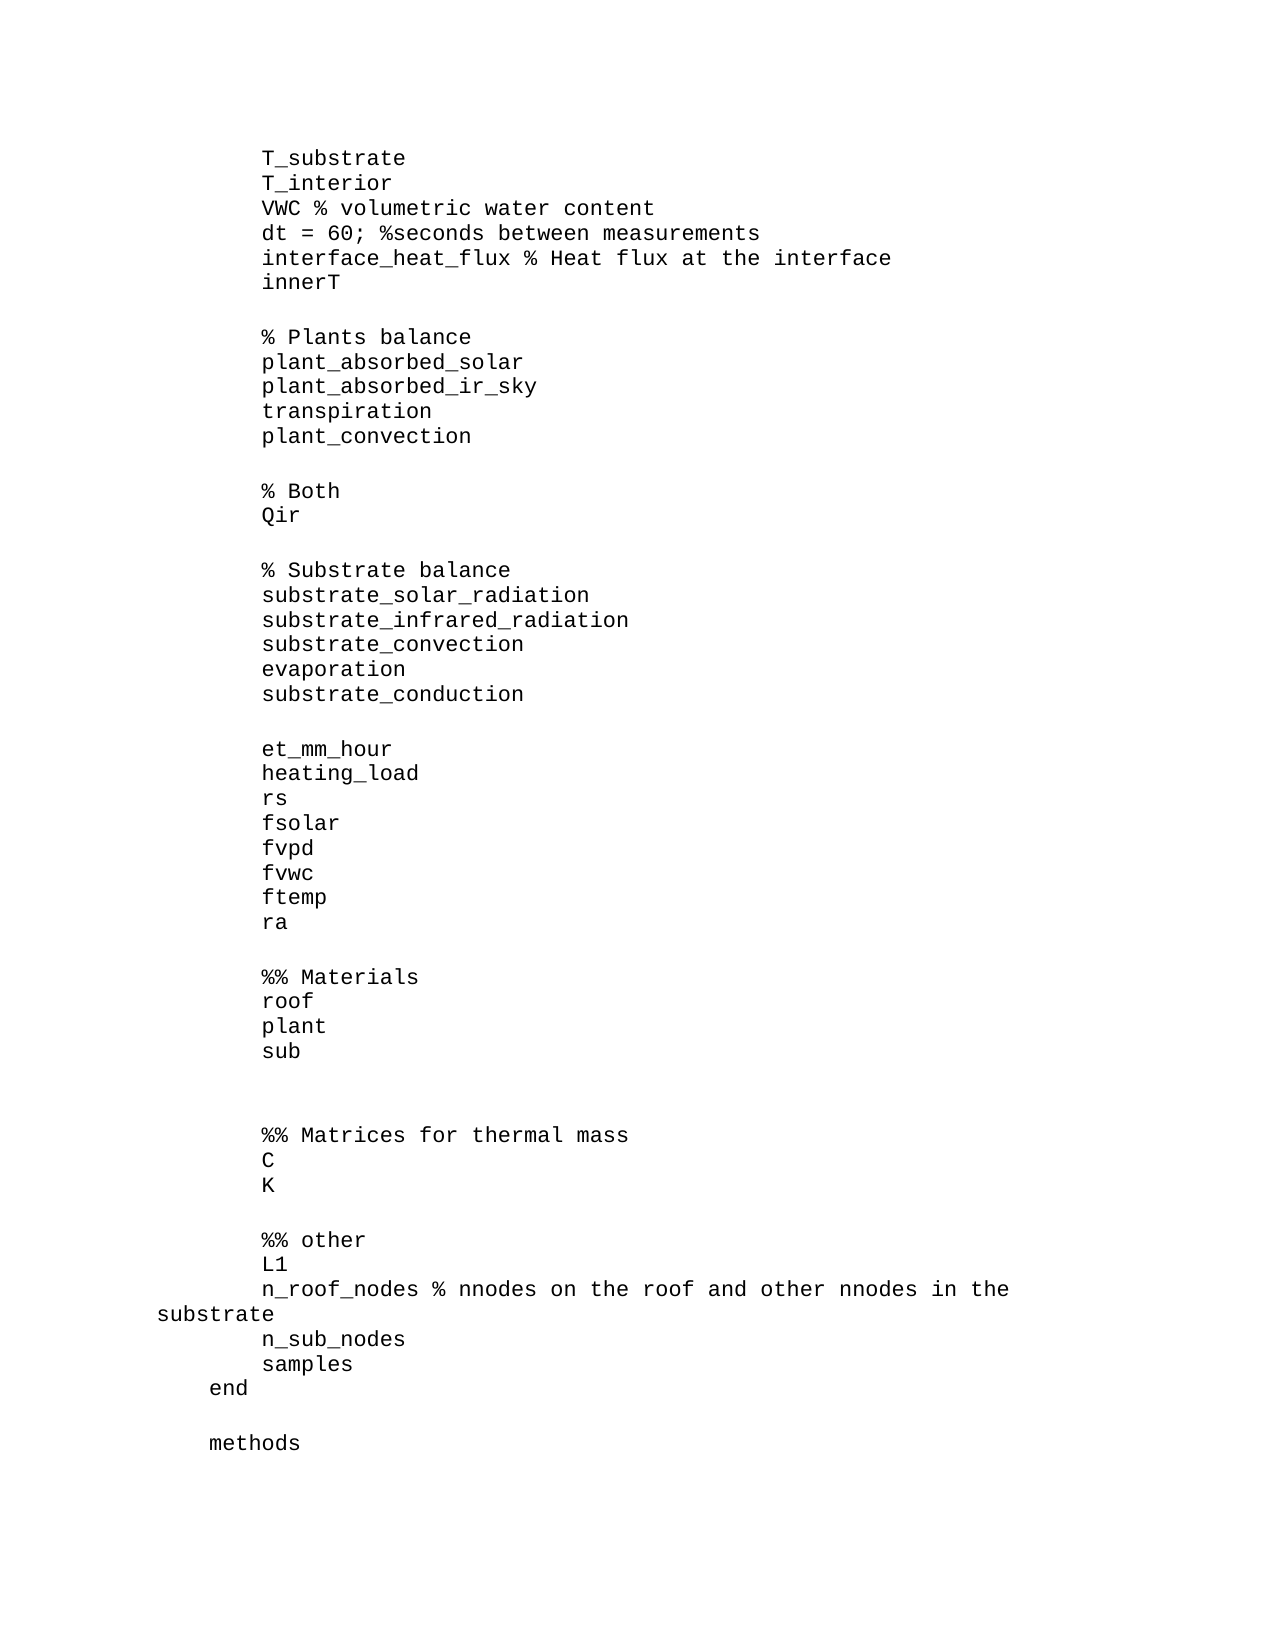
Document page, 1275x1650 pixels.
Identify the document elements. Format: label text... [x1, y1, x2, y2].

text % Plants balance [156, 326, 1118, 351]
text substrate_solar_radiation [156, 584, 1118, 609]
text %% Materials [156, 966, 1118, 991]
text L1 [156, 1254, 1118, 1278]
text fvpd [156, 837, 1118, 862]
text samples [156, 1353, 1118, 1378]
text heating_load [156, 763, 1118, 787]
text sub [156, 1040, 1118, 1065]
text evaporation [156, 658, 1118, 683]
text rs [156, 787, 1118, 812]
text end [156, 1378, 1118, 1402]
text fvwc [156, 862, 1118, 887]
text %% Matrices for thermal mass [156, 1125, 1118, 1149]
text n_sub_nodes [156, 1328, 1118, 1353]
text innerT [156, 272, 1118, 296]
text plant_convection [156, 425, 1118, 450]
text fsolar [156, 812, 1118, 837]
text % Both [156, 480, 1118, 505]
text % Substrate balance [156, 559, 1118, 584]
text K [156, 1174, 1118, 1199]
text C [156, 1149, 1118, 1174]
text T_substrate [156, 148, 1118, 172]
text transpiration [156, 401, 1118, 425]
text VWC % volumetric water content [156, 197, 1118, 222]
text plant_absorbed_solar [156, 351, 1118, 376]
text substrate_conduction [156, 683, 1118, 708]
text et_mm_hour [156, 738, 1118, 763]
text substrate_convection [156, 634, 1118, 658]
text ra [156, 911, 1118, 936]
text n_roof_nodes % nnodes on the roof and other nnodes in the substrate [156, 1278, 1118, 1328]
text dt = 60; %seconds between measurements [156, 222, 1118, 247]
text interface_heat_flux % Heat flux at the interface [156, 247, 1118, 272]
text roof [156, 991, 1118, 1016]
text T_interior [156, 172, 1118, 197]
text plant_absorbed_ir_sky [156, 376, 1118, 401]
text ftemp [156, 887, 1118, 911]
text methods [156, 1432, 1118, 1457]
text substrate_infrared_radiation [156, 609, 1118, 634]
text Qir [156, 505, 1118, 529]
text plant [156, 1016, 1118, 1040]
text %% other [156, 1229, 1118, 1254]
